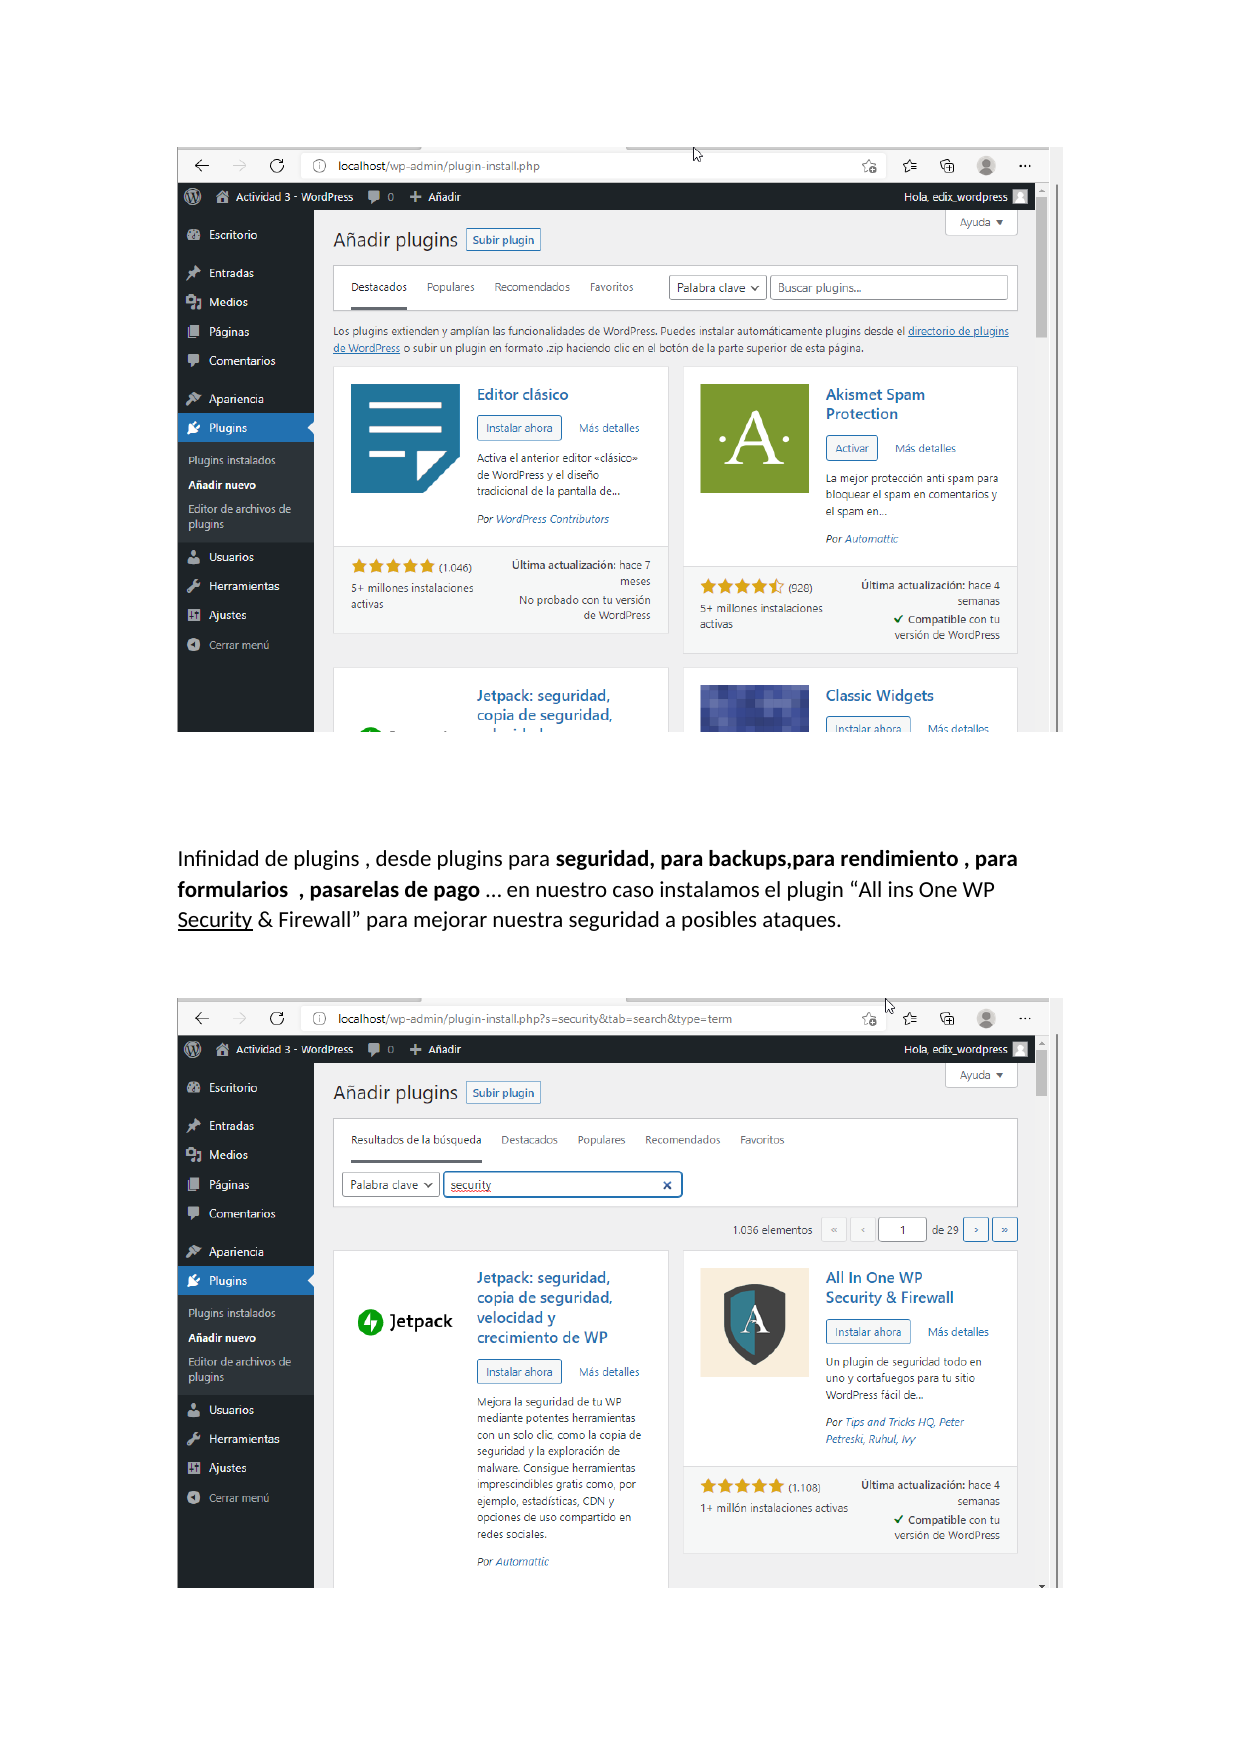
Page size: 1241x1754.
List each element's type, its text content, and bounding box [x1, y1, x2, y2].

picture [177, 147, 1063, 732]
text Infinidad de plugins , desde plugins para seguridad, para backups,para rendimiento , para formularios , pasarelas de pago … en nuestro caso instalamos el plugin “All ins One WP Security & Firewall” para mejorar nuestra seguridad a posibles ataques. [177, 844, 1063, 933]
picture [177, 998, 1063, 1588]
